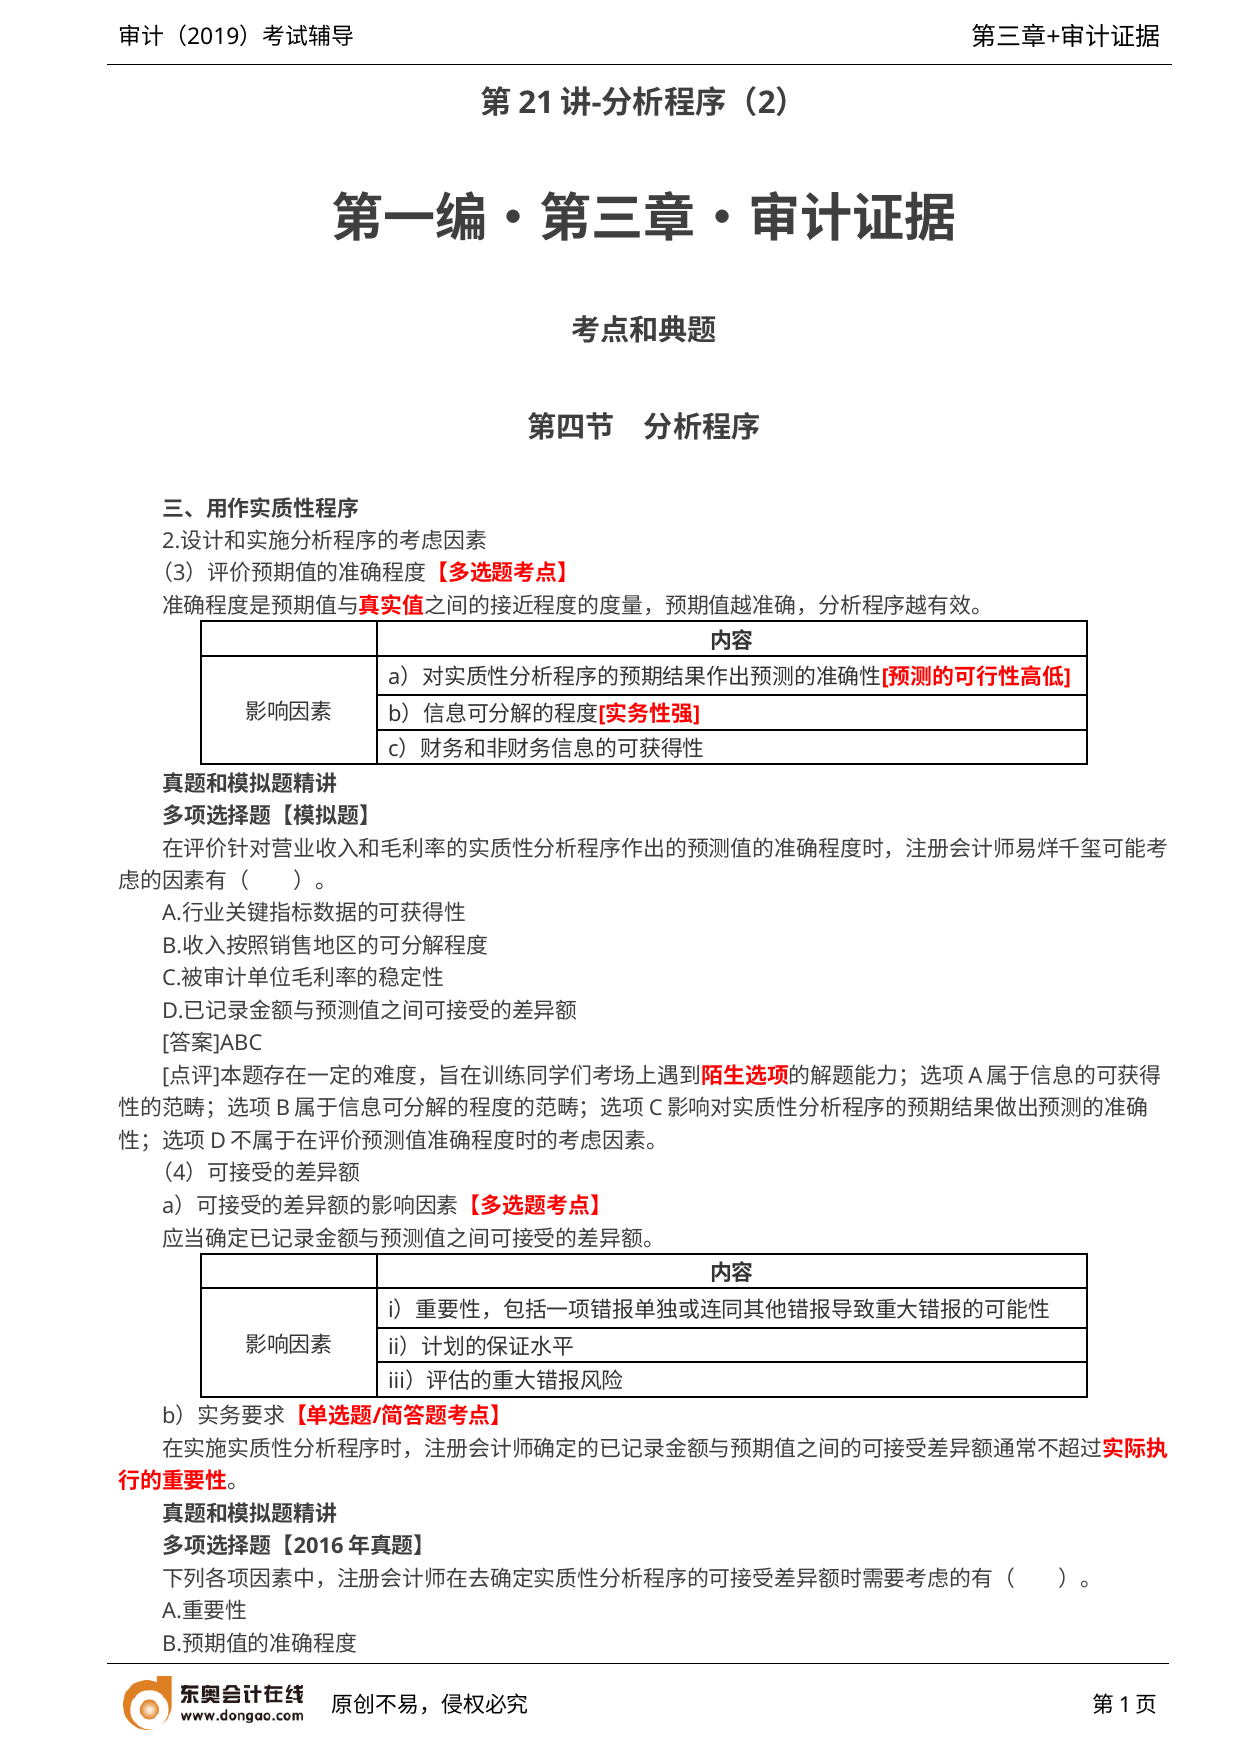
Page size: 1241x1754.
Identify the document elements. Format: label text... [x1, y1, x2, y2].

text 多项选择题【模拟题】 [118, 798, 1169, 830]
table_cell iii）评估的重大错报风险 [378, 1363, 1086, 1396]
text A.行业关键指标数据的可获得性 [118, 895, 1169, 928]
text 考点和典题 [118, 295, 1169, 360]
text 真题和模拟题精讲 [118, 765, 1169, 798]
text 第21讲-分析程序（2） [118, 68, 1169, 133]
table_cell b）信息可分解的程度[实务性强] [378, 696, 1086, 728]
text a）可接受的差异额的影响因素【多选题考点】 [118, 1188, 1169, 1220]
table_header 内容 [378, 622, 1086, 655]
text D.已记录金额与预测值之间可接受的差异额 [118, 993, 1169, 1025]
text C.被审计单位毛利率的稳定性 [118, 960, 1169, 993]
text 应当确定已记录金额与预测值之间可接受的差异额。 [118, 1220, 1169, 1253]
text A.重要性 [118, 1593, 1169, 1625]
text B.收入按照销售地区的可分解程度 [118, 928, 1169, 960]
table_cell i）重要性，包括一项错报单独或连同其他错报导致重大错报的可能性 [378, 1289, 1086, 1327]
table_cell 影响因素 [202, 657, 376, 763]
text [答案]ABC [118, 1025, 1169, 1058]
text （3）评价预期值的准确程度【多选题考点】 [118, 555, 1169, 588]
text 2.设计和实施分析程序的考虑因素 [118, 523, 1169, 555]
text 下列各项因素中，注册会计师在去确定实质性分析程序的可接受差异额时需要考虑的有（ ）。 [118, 1560, 1169, 1593]
text B.预期值的准确程度 [118, 1625, 1169, 1658]
text 多项选择题【2016年真题】 [118, 1528, 1169, 1560]
table_cell a）对实质性分析程序的预期结果作出预测的准确性[预测的可行性高低] [378, 657, 1086, 694]
table_cell 影响因素 [202, 1289, 376, 1396]
text 准确程度是预期值与真实值之间的接近程度的度量，预期值越准确，分析程序越有效。 [118, 588, 1169, 620]
text 在实施实质性分析程序时，注册会计师确定的已记录金额与预期值之间的可接受差异额通常不超过实际执行的重要性。 [118, 1430, 1169, 1495]
text 第四节 分析程序 [118, 393, 1169, 458]
text b）实务要求【单选题/简答题考点】 [118, 1398, 1169, 1430]
table_header 内容 [378, 1255, 1086, 1287]
text 三、用作实质性程序 [118, 490, 1169, 523]
text 第一编•第三章•审计证据 [118, 165, 1169, 263]
picture [118, 1675, 308, 1731]
table_cell c）财务和非财务信息的可获得性 [378, 731, 1086, 763]
text （4）可接受的差异额 [118, 1155, 1169, 1188]
text 真题和模拟题精讲 [118, 1495, 1169, 1528]
text 在评价针对营业收入和毛利率的实质性分析程序作出的预测值的准确程度时，注册会计师易烊千玺可能考虑的因素有（ ）。 [118, 830, 1169, 895]
table_cell ii）计划的保证水平 [378, 1329, 1086, 1361]
text [点评]本题存在一定的难度，旨在训练同学们考场上遇到陌生选项的解题能力；选项A属于信息的可获得性的范畴；选项B属于信息可分解的程度的范畴；选项C影响对实质性分析程序的预期结果做出预测的准确性；选项D不属于在评价预测值准确程度时的考虑因素。 [118, 1058, 1169, 1155]
table_header [202, 1255, 376, 1287]
table_header [202, 622, 376, 655]
